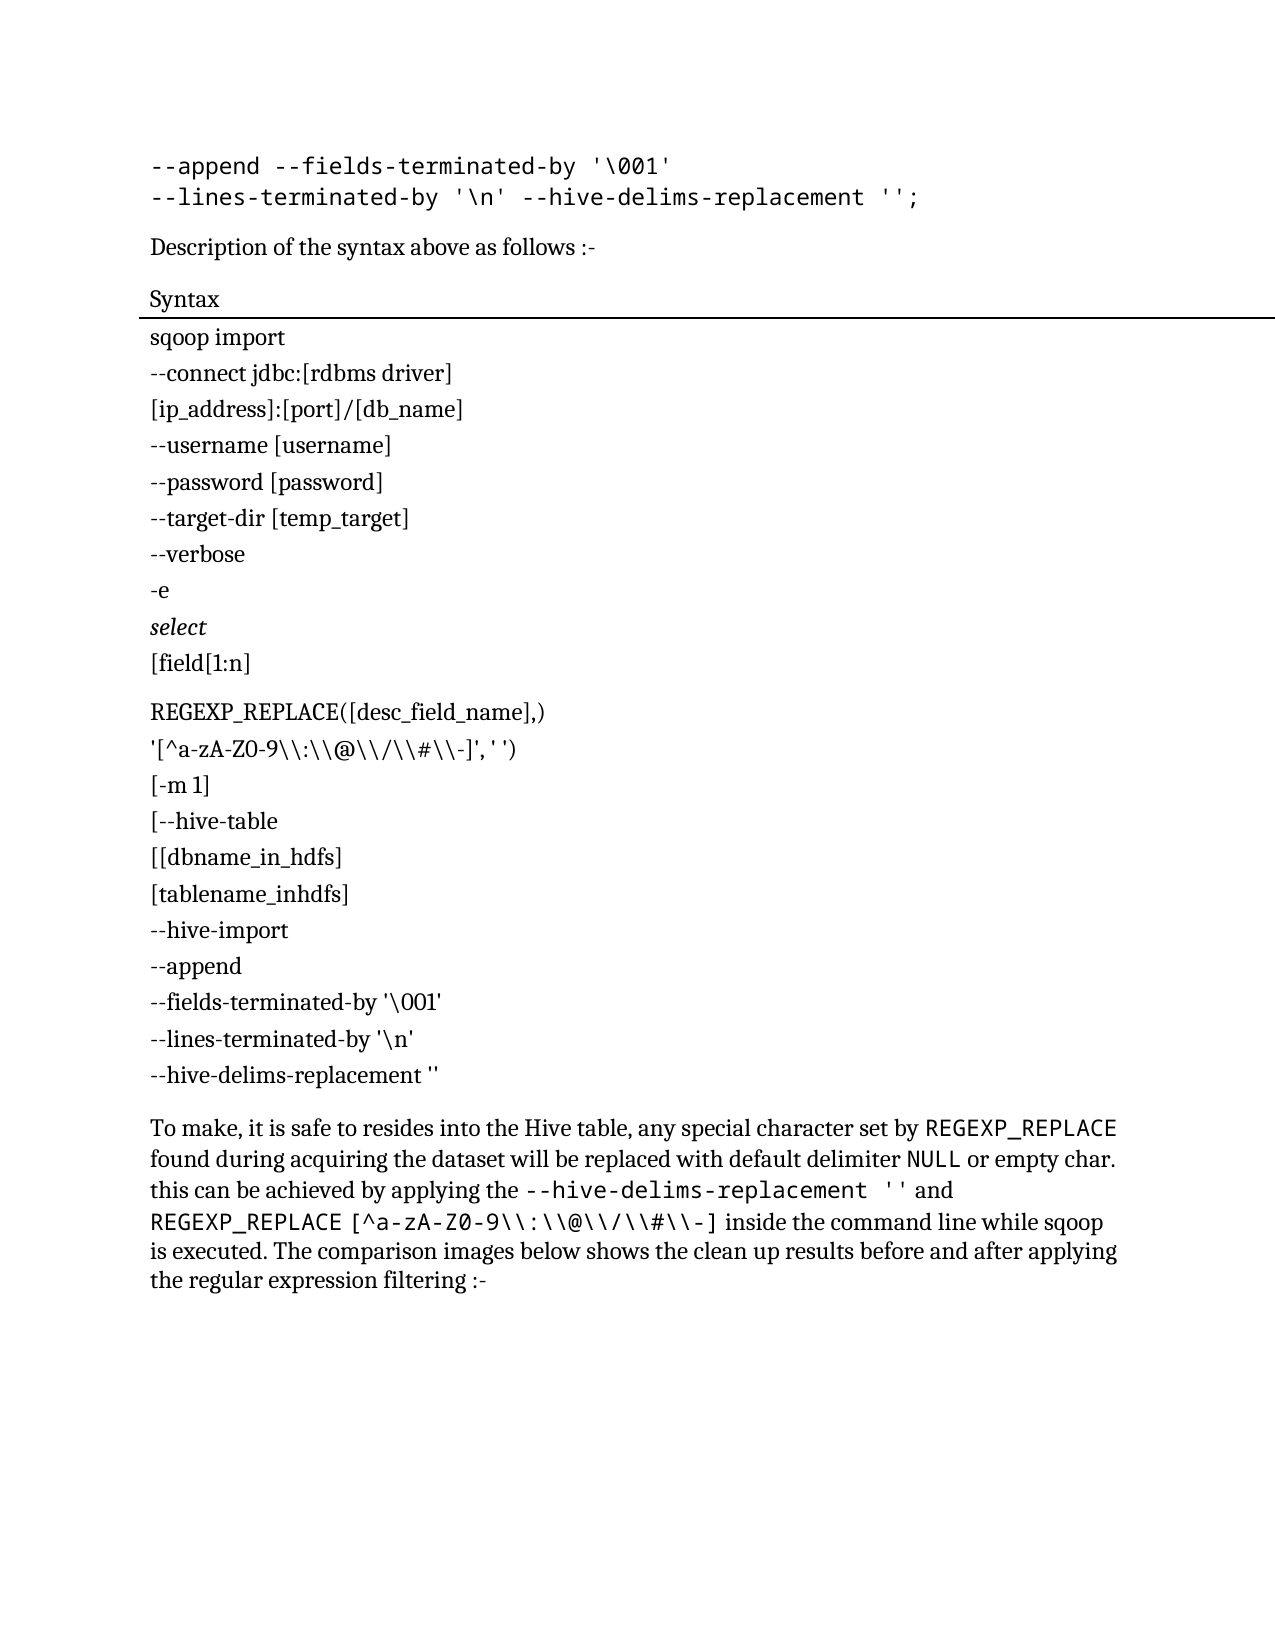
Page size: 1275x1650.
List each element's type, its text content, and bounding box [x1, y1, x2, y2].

table_cell [[dbname_in_hdfs] [139, 840, 1275, 876]
table_cell REGEXP_REPLACE([desc_field_name],) [139, 695, 1275, 731]
table_cell --fields-terminated-by '\001' [139, 985, 1275, 1021]
text To make, it is safe to resides into the Hive table, any special character set by REGEXP_REPLACE found during acquiring the dataset will be replaced with default delimiter NULL or empty char. this can be achieved by applying the --hive-delims-replacement '' and REGEXP_REPLACE [^a-zA-Z0-9\\:\\@\\/\\#\\-] inside the command line while sqoop is executed. The comparison images below shows the clean up results before and after applying the regular expression filtering :- [150, 1112, 1125, 1294]
table_cell [ip_address]:[port]/[db_name] [139, 391, 1275, 427]
table_cell --username [username] [139, 428, 1275, 464]
text Description of the syntax above as follows :- [150, 233, 1125, 262]
table_cell '[^a-zA-Z0-9\\:\\@\\/\\#\\-]', ' ') [139, 731, 1275, 767]
table_cell --hive-import [139, 912, 1275, 948]
table_cell [--hive-table [139, 803, 1275, 839]
table_cell [tablename_inhdfs] [139, 876, 1275, 912]
table_cell --target-dir [temp_target] [139, 500, 1275, 536]
table_cell --append [139, 948, 1275, 984]
table_cell [-m 1] [139, 767, 1275, 803]
table_cell sqoop import [139, 319, 1275, 355]
table_cell --hive-delims-replacement '' [139, 1057, 1275, 1093]
table_cell --verbose [139, 536, 1275, 572]
table_cell --lines-terminated-by '\n' [139, 1021, 1275, 1057]
table_cell --password [password] [139, 464, 1275, 500]
table_cell -e [139, 573, 1275, 609]
table_header Syntax [139, 281, 1275, 317]
table_cell [field[1:n] [139, 645, 1275, 694]
table_cell select [139, 609, 1275, 645]
table_cell --connect jdbc:[rdbms driver] [139, 355, 1275, 391]
